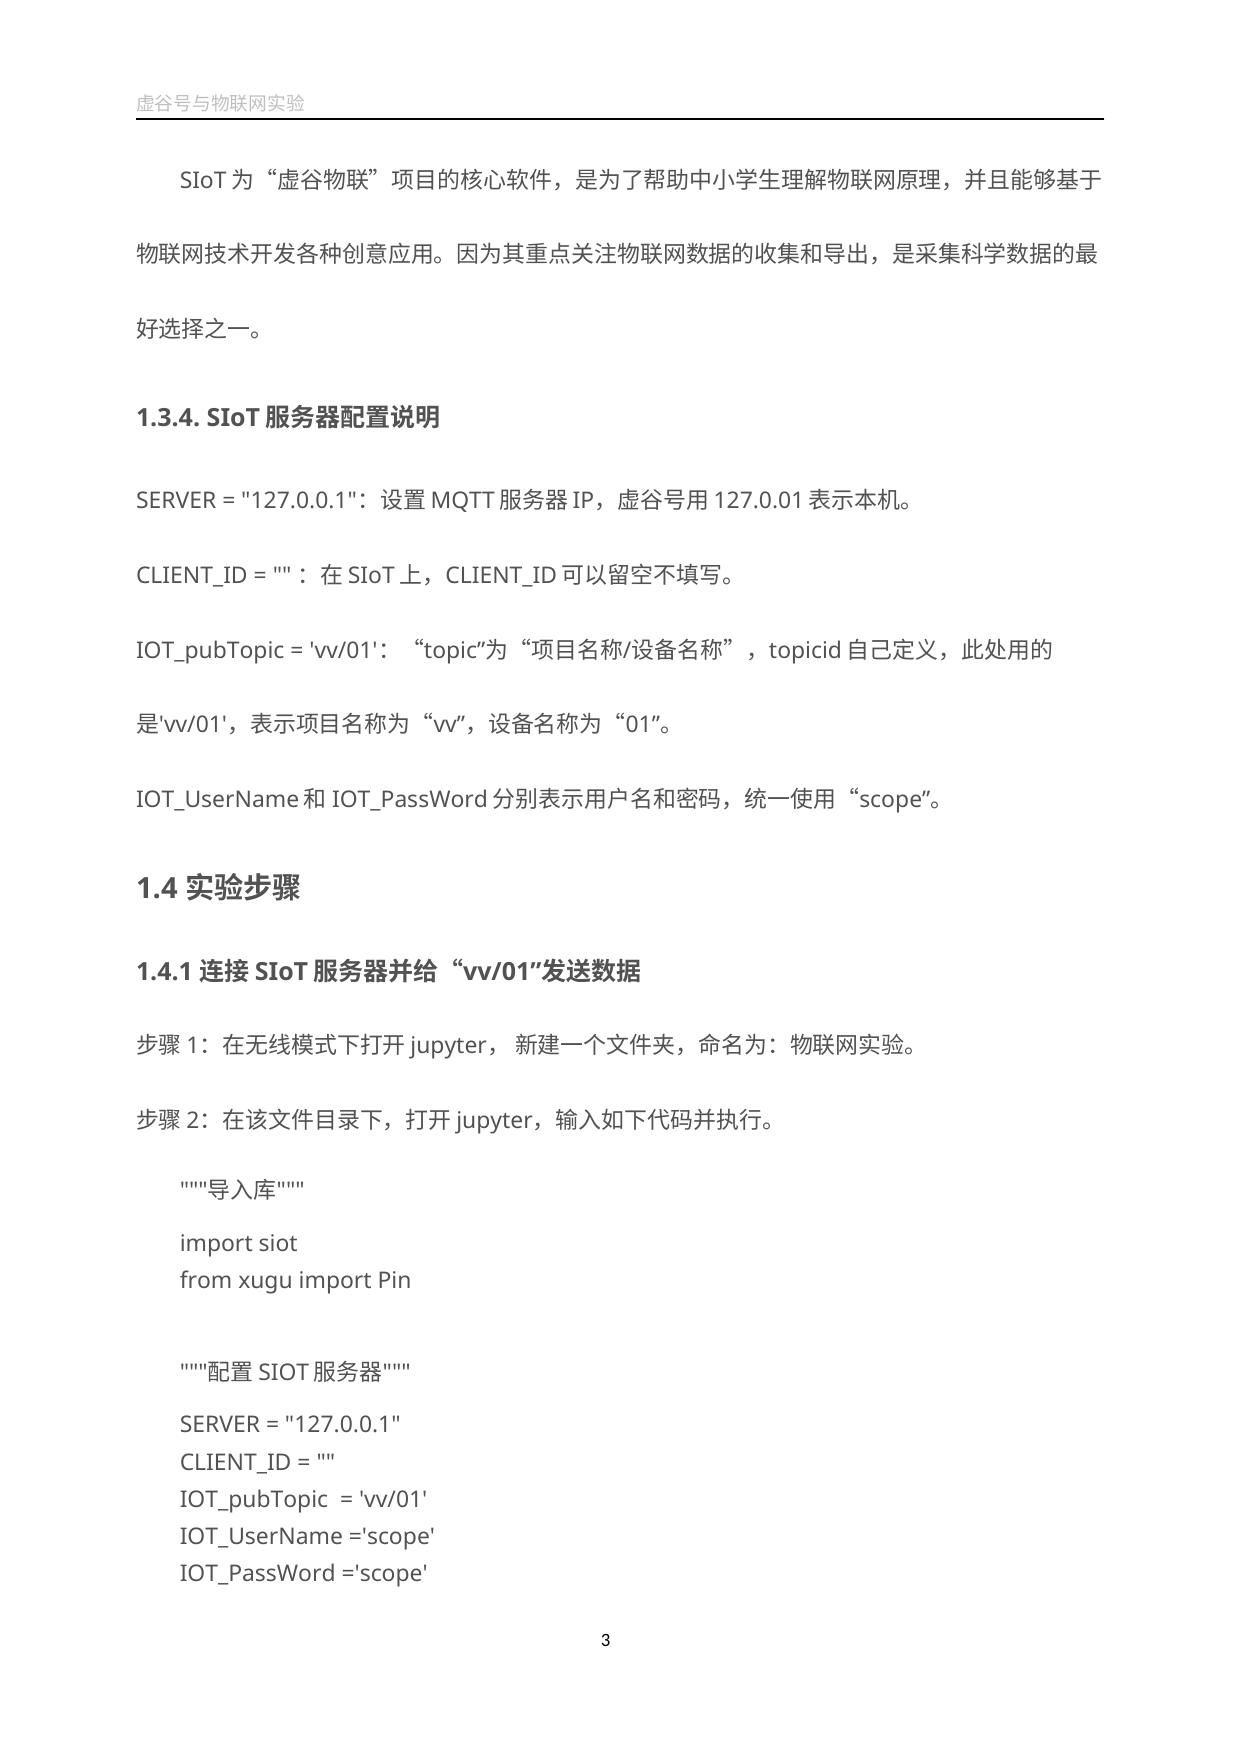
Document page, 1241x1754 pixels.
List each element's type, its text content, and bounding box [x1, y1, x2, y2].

text 1.4.1 连接SIoT服务器并给“vv/01”发送数据 步骤1：在无线模式下打开jupyter， 新建一个文件夹，命名为：物联网实验。 步骤2：在该文件目录下，打开jupyter，输入如下代码并执行。 [136, 937, 1104, 1151]
text IOT_PassWord ='scope' [136, 1556, 1104, 1589]
text from xugu import Pin [136, 1263, 1104, 1296]
text """配置SIOT服务器""" [136, 1338, 1104, 1403]
text 1.3.4. SIoT服务器配置说明 [136, 383, 1104, 448]
text SERVER = "127.0.0.1"：设置MQTT服务器IP，虚谷号用127.0.01表示本机。 CLIENT_ID = "" ：在SIoT上，CLIENT_ID可以留空不填写。 IOT_pubTopic = 'vv/01'：“topic”为“项目名称/设备名称”，topicid自己定义，此处用的是'vv/01'，表示项目名称为“vv”，设备名称为“01”。 IOT_UserName和 IOT_PassWord分别表示用户名和密码，统一使用“scope”。 [136, 466, 1104, 830]
text """导入库""" [136, 1156, 1104, 1221]
text SERVER = "127.0.0.1" [136, 1408, 1104, 1440]
text CLIENT_ID = "" [136, 1445, 1104, 1477]
text 1.4 实验步骤 [136, 853, 1104, 918]
text SIoT为“虚谷物联”项目的核心软件，是为了帮助中小学生理解物联网原理，并且能够基于物联网技术开发各种创意应用。因为其重点关注物联网数据的收集和导出，是采集科学数据的最好选择之一。 [136, 146, 1104, 360]
text IOT_pubTopic = 'vv/01' [136, 1482, 1104, 1514]
text import siot [136, 1226, 1104, 1258]
text IOT_UserName ='scope' [136, 1519, 1104, 1552]
